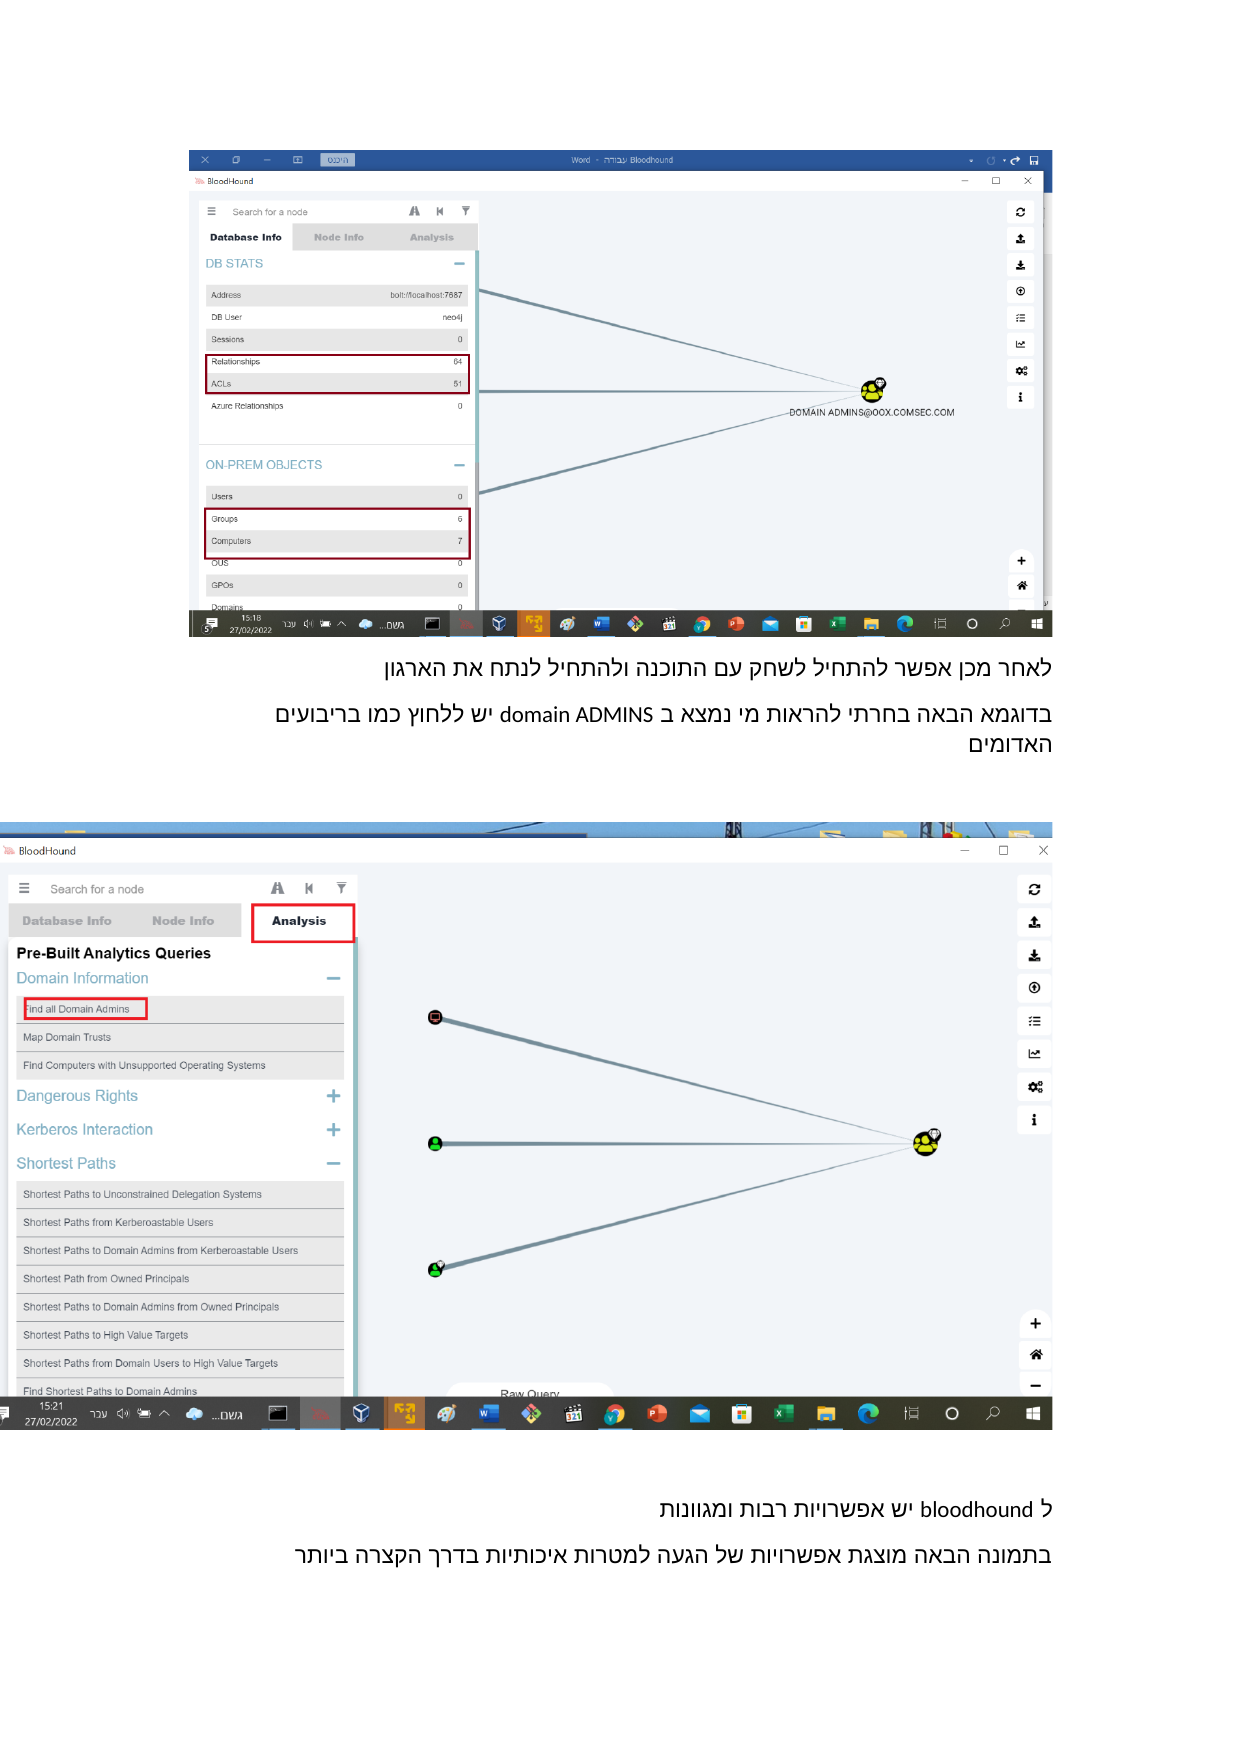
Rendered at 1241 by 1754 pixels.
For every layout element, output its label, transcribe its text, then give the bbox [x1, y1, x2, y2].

text בתמונה הבאה מוצגת אפשרויות של הגעה למטרות איכותיות בדרך הקצרה ביותר [187, 1542, 1053, 1569]
picture [189, 150, 1053, 637]
picture [0, 822, 1053, 1430]
text לאחר מכן אפשר להתחיל לשחק עם התוכנה ולהתחיל לנתח את הארגון [187, 655, 1053, 682]
text בדוגמא הבאה בחרתי להראות מי נמצא ב domain ADMINS יש ללחוץ כמו בריבועים האדומים [187, 700, 1053, 757]
text ל bloodhound יש אפשרויות רבות ומגוונות [187, 1496, 1053, 1523]
